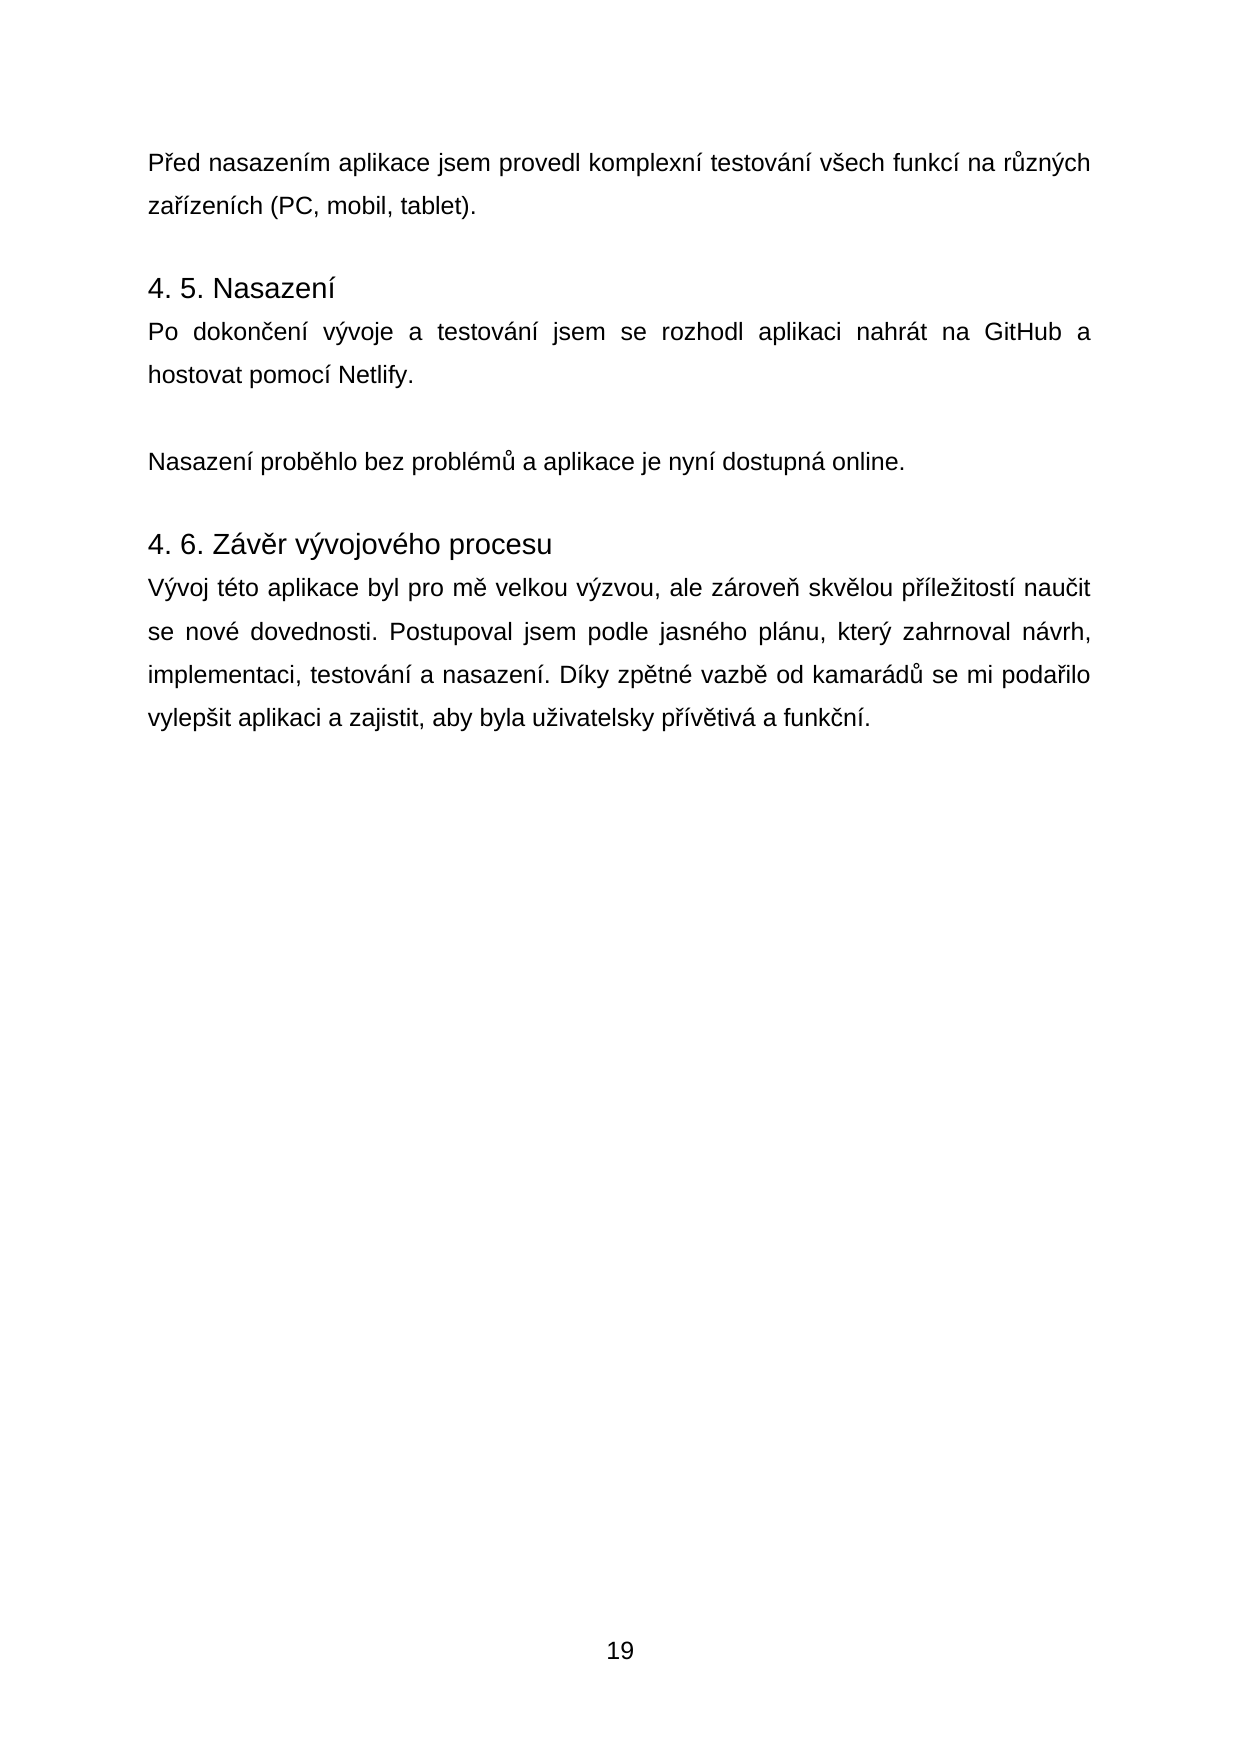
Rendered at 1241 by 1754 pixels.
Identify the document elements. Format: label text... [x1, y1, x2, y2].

subtitle 4. 6. Závěr vývojového procesu [148, 527, 1093, 561]
subtitle 4. 5. Nasazení [148, 271, 1093, 305]
text Nasazení proběhlo bez problémů a aplikace je nyní dostupná online. [148, 447, 1093, 476]
text Vývoj této aplikace byl pro mě velkou výzvou, ale zároveň skvělou příležitostí naučit se nové dovednosti. Postupoval jsem podle jasného plánu, který zahrnoval návrh, implementaci, testování a nasazení. Díky zpětné vazbě od kamarádů se mi podařilo vylepšit aplikaci a zajistit, aby byla uživatelsky přívětivá a funkční. [148, 573, 1093, 732]
text Před nasazením aplikace jsem provedl komplexní testování všech funkcí na různých zařízeních (PC, mobil, tablet). [148, 148, 1093, 219]
text Po dokončení vývoje a testování jsem se rozhodl aplikaci nahrát na GitHub a hostovat pomocí Netlify. [148, 317, 1093, 389]
